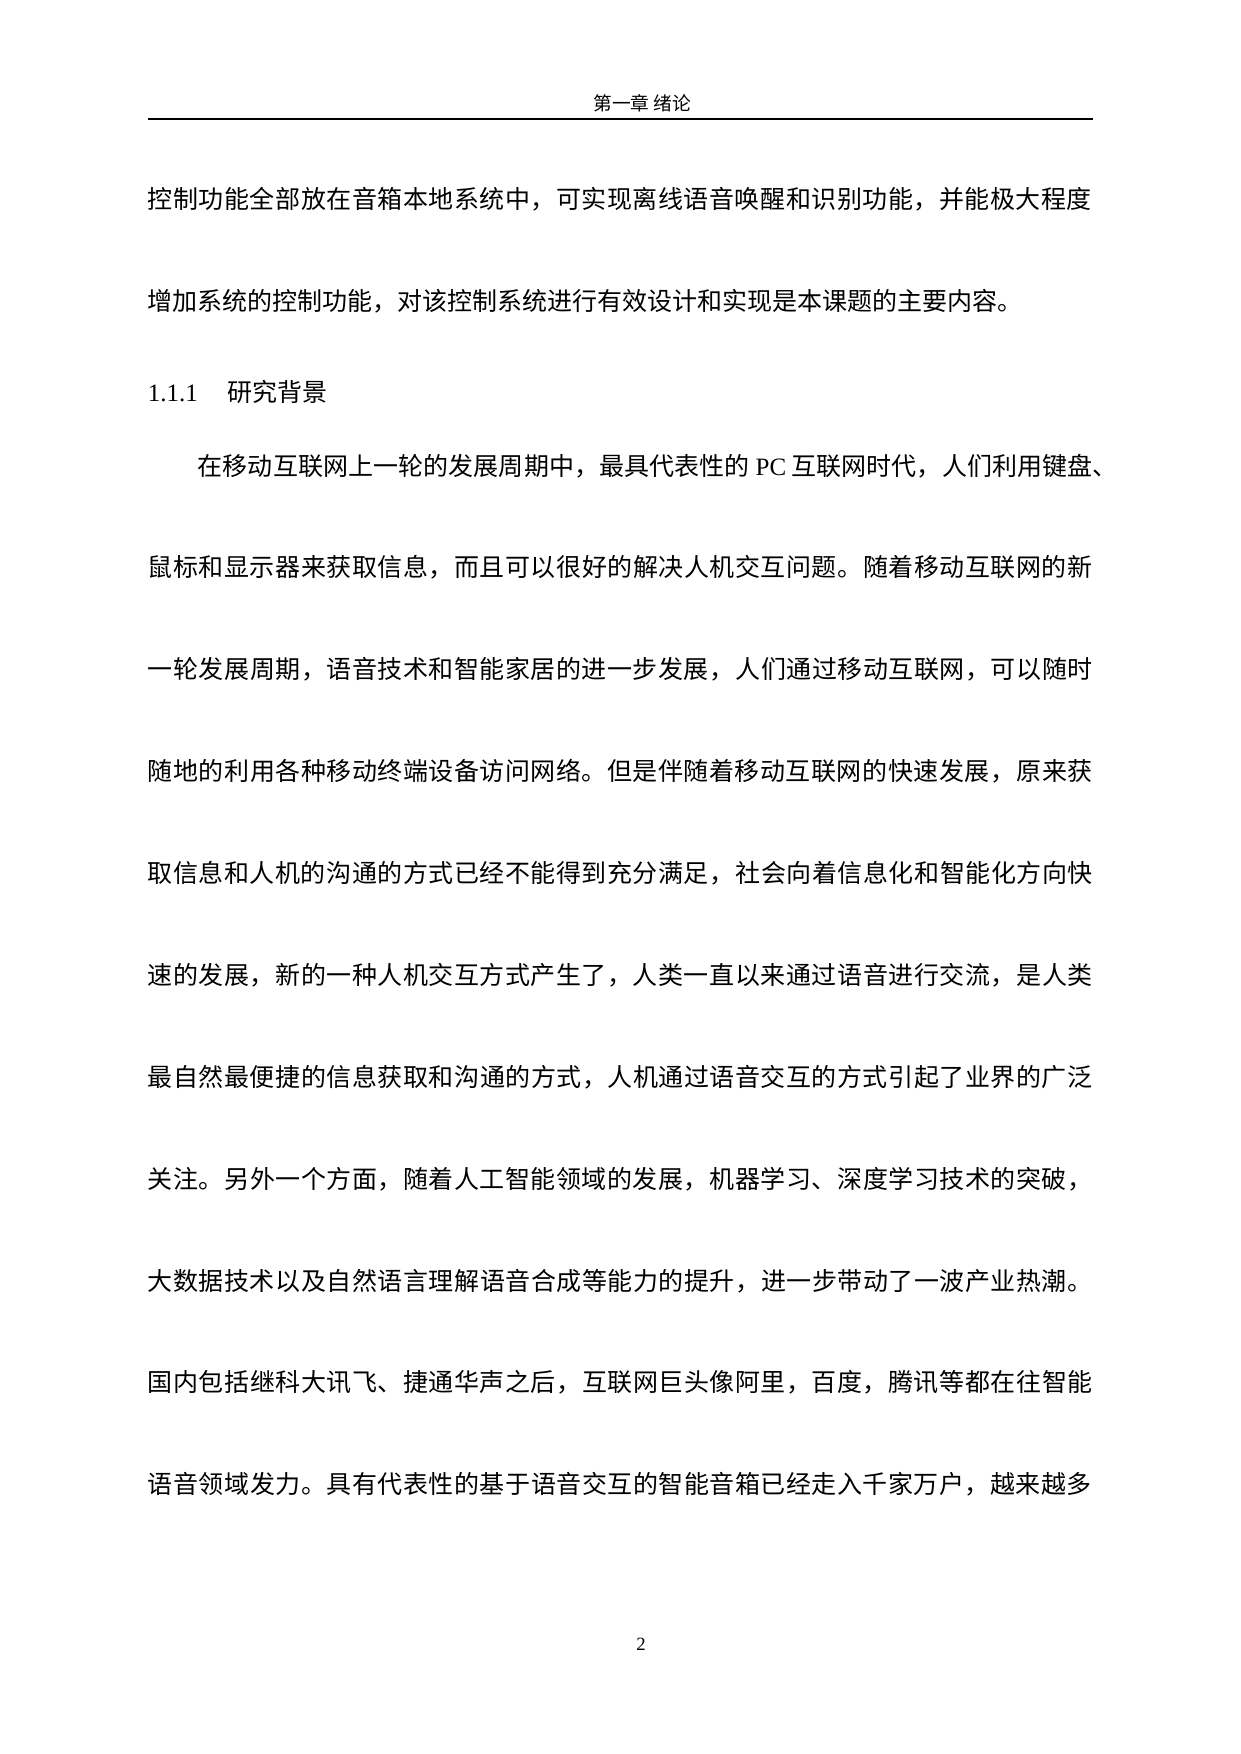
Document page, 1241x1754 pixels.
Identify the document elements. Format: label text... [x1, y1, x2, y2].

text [148, 164, 1093, 334]
subtitle 研究背景 [148, 357, 1093, 425]
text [148, 430, 1093, 1517]
